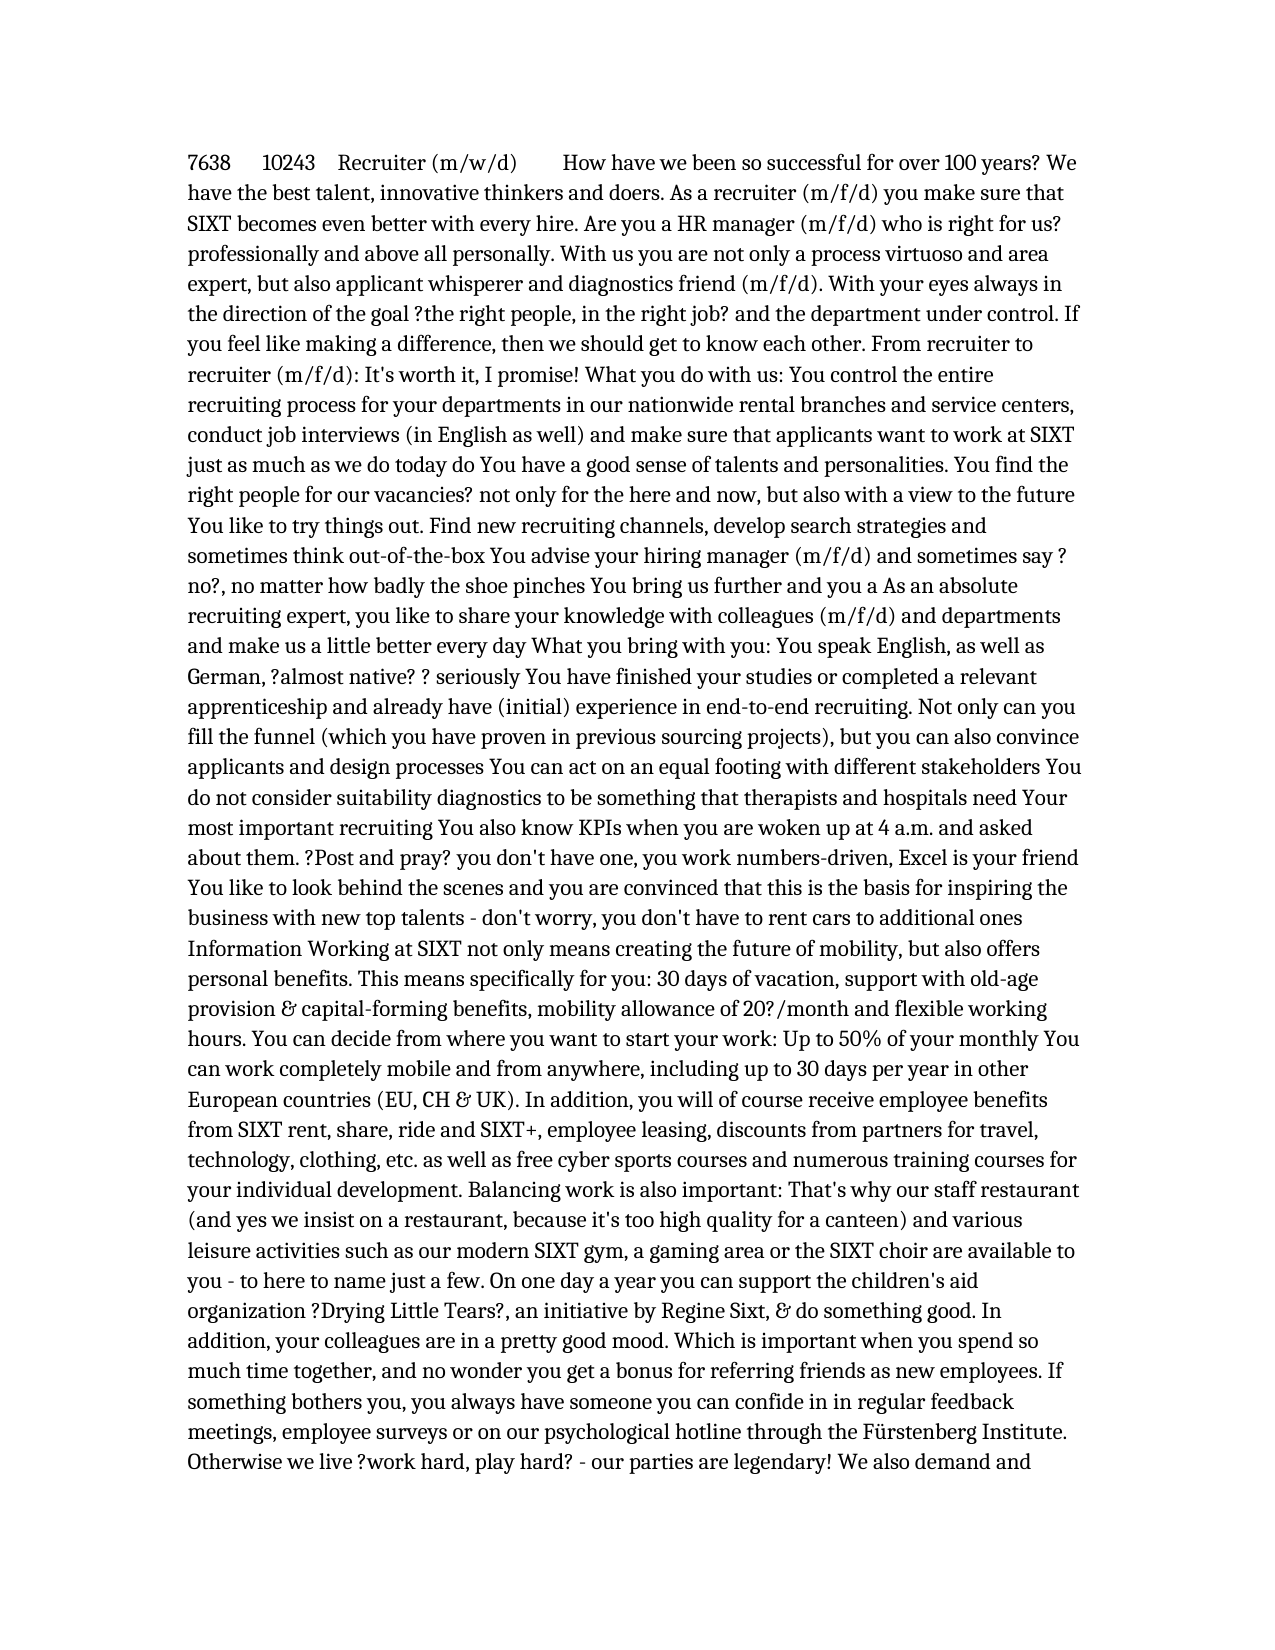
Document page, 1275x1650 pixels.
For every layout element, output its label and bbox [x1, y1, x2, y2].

text [187, 150, 1087, 1475]
